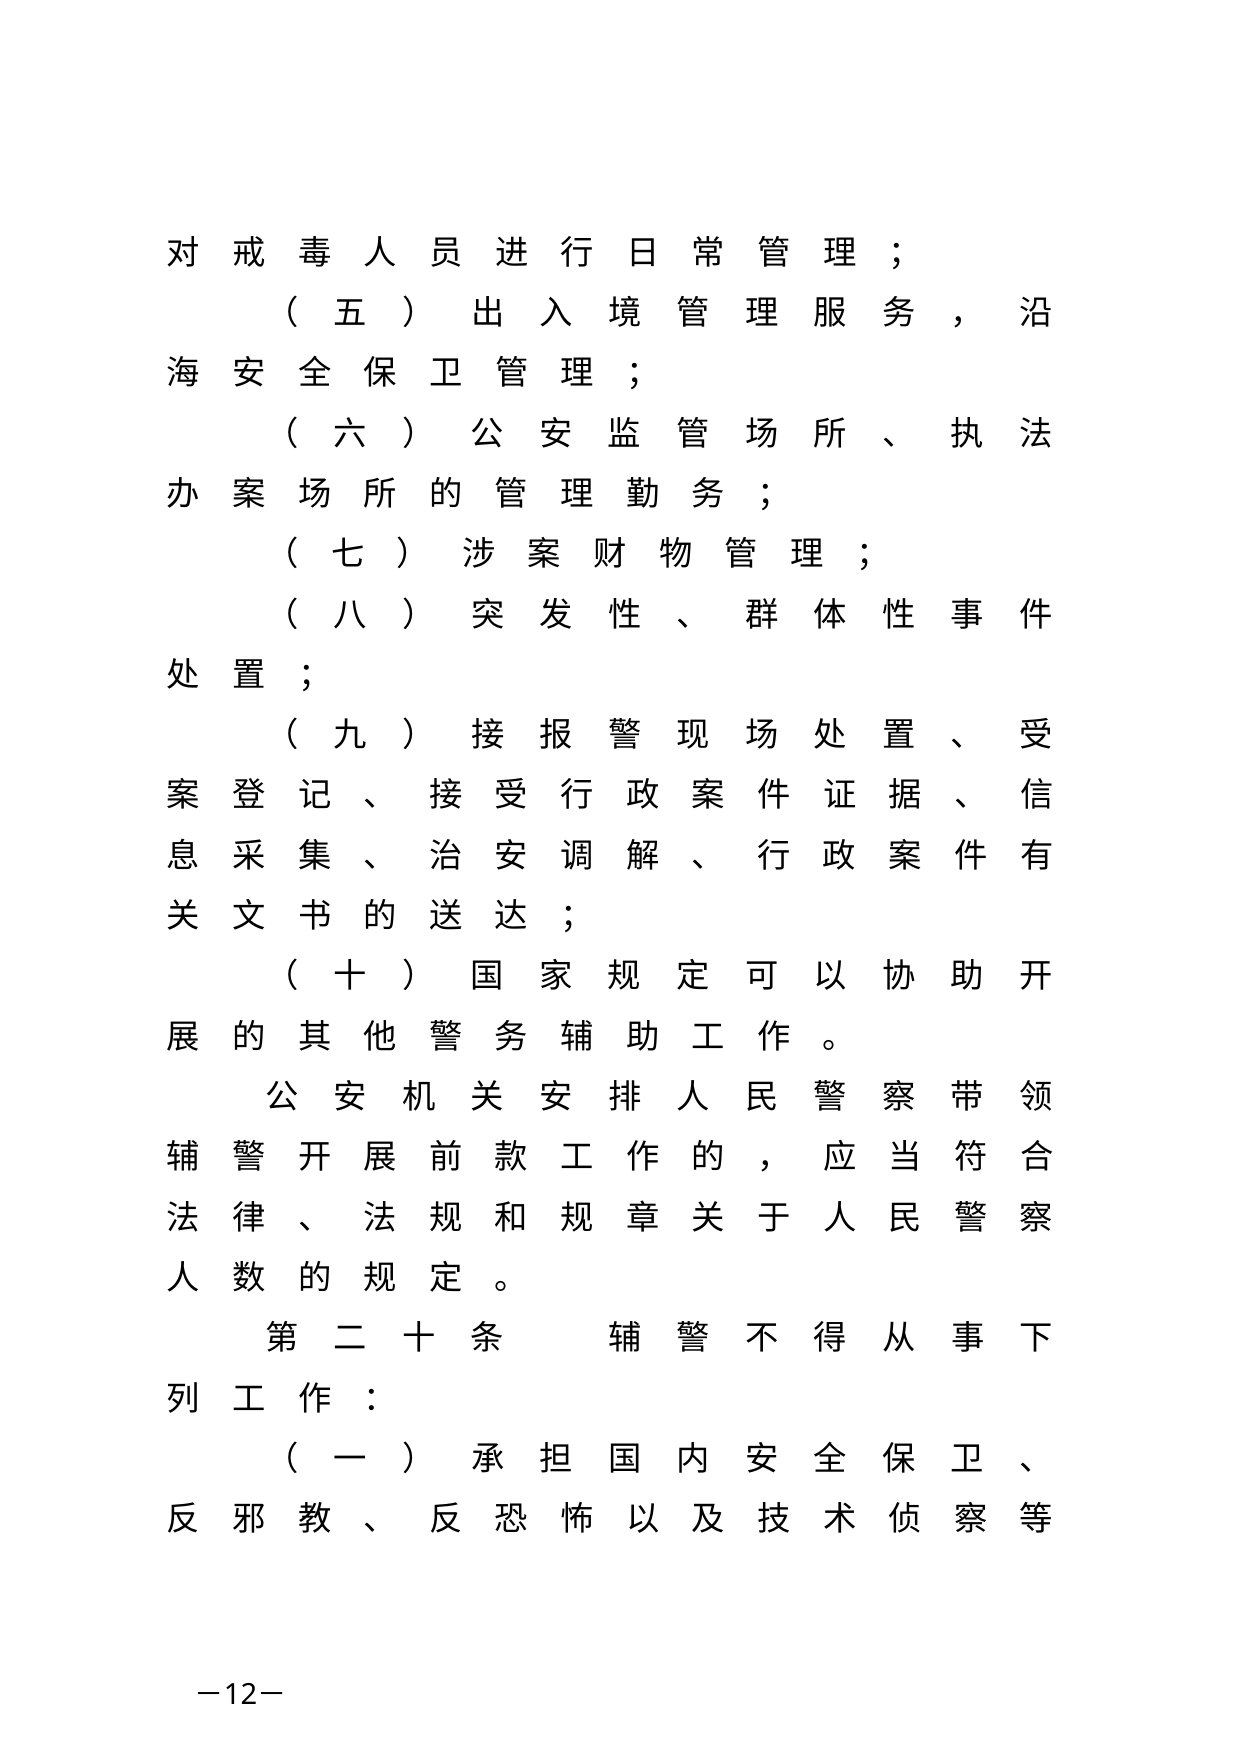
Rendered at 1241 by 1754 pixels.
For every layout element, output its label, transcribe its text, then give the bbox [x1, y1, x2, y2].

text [167, 1426, 1085, 1546]
text （七）涉案财物管理； [167, 521, 1085, 581]
text （六）公安监管场所、执法办案场所的管理勤务； [167, 400, 1085, 521]
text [167, 219, 1085, 280]
text （九）接报警现场处置、受案登记、接受行政案件证据、信息采集、治安调解、行政案件有关文书的送达； [167, 702, 1085, 943]
text 第二十条 辅警不得从事下列工作： [167, 1305, 1085, 1426]
text （五）出入境管理服务，沿海安全保卫管理； [167, 280, 1085, 400]
text （十）国家规定可以协助开展的其他警务辅助工作。 [167, 943, 1085, 1064]
text （八）突发性、群体性事件处置； [167, 581, 1085, 702]
text 公安机关安排人民警察带领辅警开展前款工作的，应当符合法律、法规和规章关于人民警察人数的规定。 [167, 1064, 1085, 1305]
